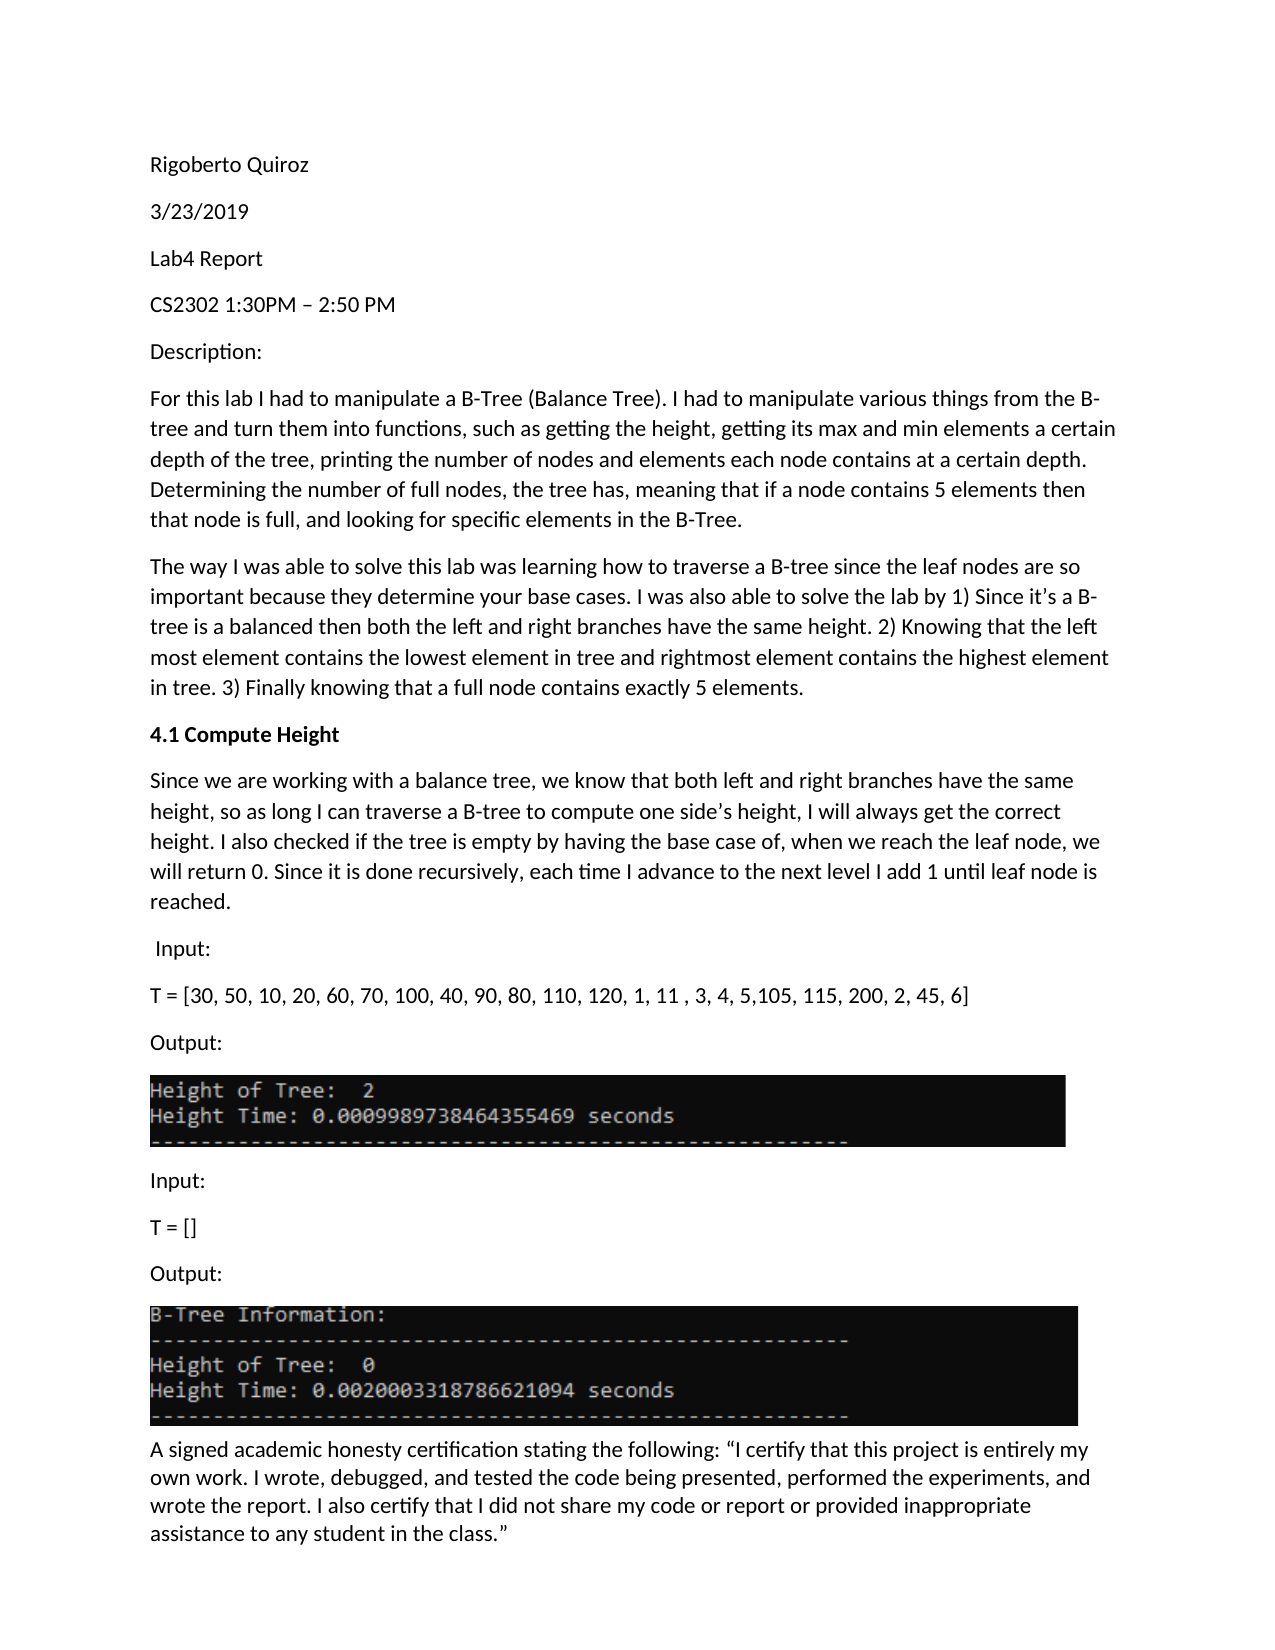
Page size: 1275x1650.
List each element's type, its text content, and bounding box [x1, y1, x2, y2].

text T = [30, 50, 10, 20, 60, 70, 100, 40, 90, 80, 110, 120, 1, 11 , 3, 4, 5,105, 115, 200, 2, 45, 6] [150, 981, 1125, 1009]
text For this lab I had to manipulate a B-Tree (Balance Tree). I had to manipulate various things from the B-tree and turn them into functions, such as getting the height, getting its max and min elements a certain depth of the tree, printing the number of nodes and elements each node contains at a certain depth. Determining the number of full nodes, the tree has, meaning that if a node contains 5 elements then that node is full, and looking for specific elements in the B-Tree. [150, 384, 1125, 533]
text Output: [150, 1028, 1125, 1056]
text T = [] [150, 1213, 1125, 1241]
text Input: [150, 1166, 1125, 1194]
text 3/23/2019 [150, 197, 1125, 225]
text Since we are working with a balance tree, we know that both left and right branches have the same height, so as long I can traverse a B-tree to compute one side’s height, I will always get the correct height. I also checked if the tree is empty by having the base case of, when we reach the leaf node, we will return 0. Since it is done recursively, each time I advance to the next level I add 1 until leaf node is reached. [150, 767, 1125, 916]
text Rigoberto Quiroz [150, 150, 1125, 178]
text Output: [150, 1259, 1125, 1287]
picture [150, 1075, 1066, 1147]
text Input: [150, 934, 1125, 962]
text 4.1 Compute Height [150, 720, 1125, 748]
picture [150, 1306, 1079, 1426]
text Lab4 Report [150, 244, 1125, 272]
text CS2302 1:30PM – 2:50 PM [150, 291, 1125, 319]
text The way I was able to solve this lab was learning how to traverse a B-tree since the leaf nodes are so important because they determine your base cases. I was also able to solve the lab by 1) Since it’s a B-tree is a balanced then both the left and right branches have the same height. 2) Knowing that the left most element contains the lowest element in tree and rightmost element contains the highest element in tree. 3) Finally knowing that a full node contains exactly 5 elements. [150, 552, 1125, 701]
text Description: [150, 337, 1125, 366]
